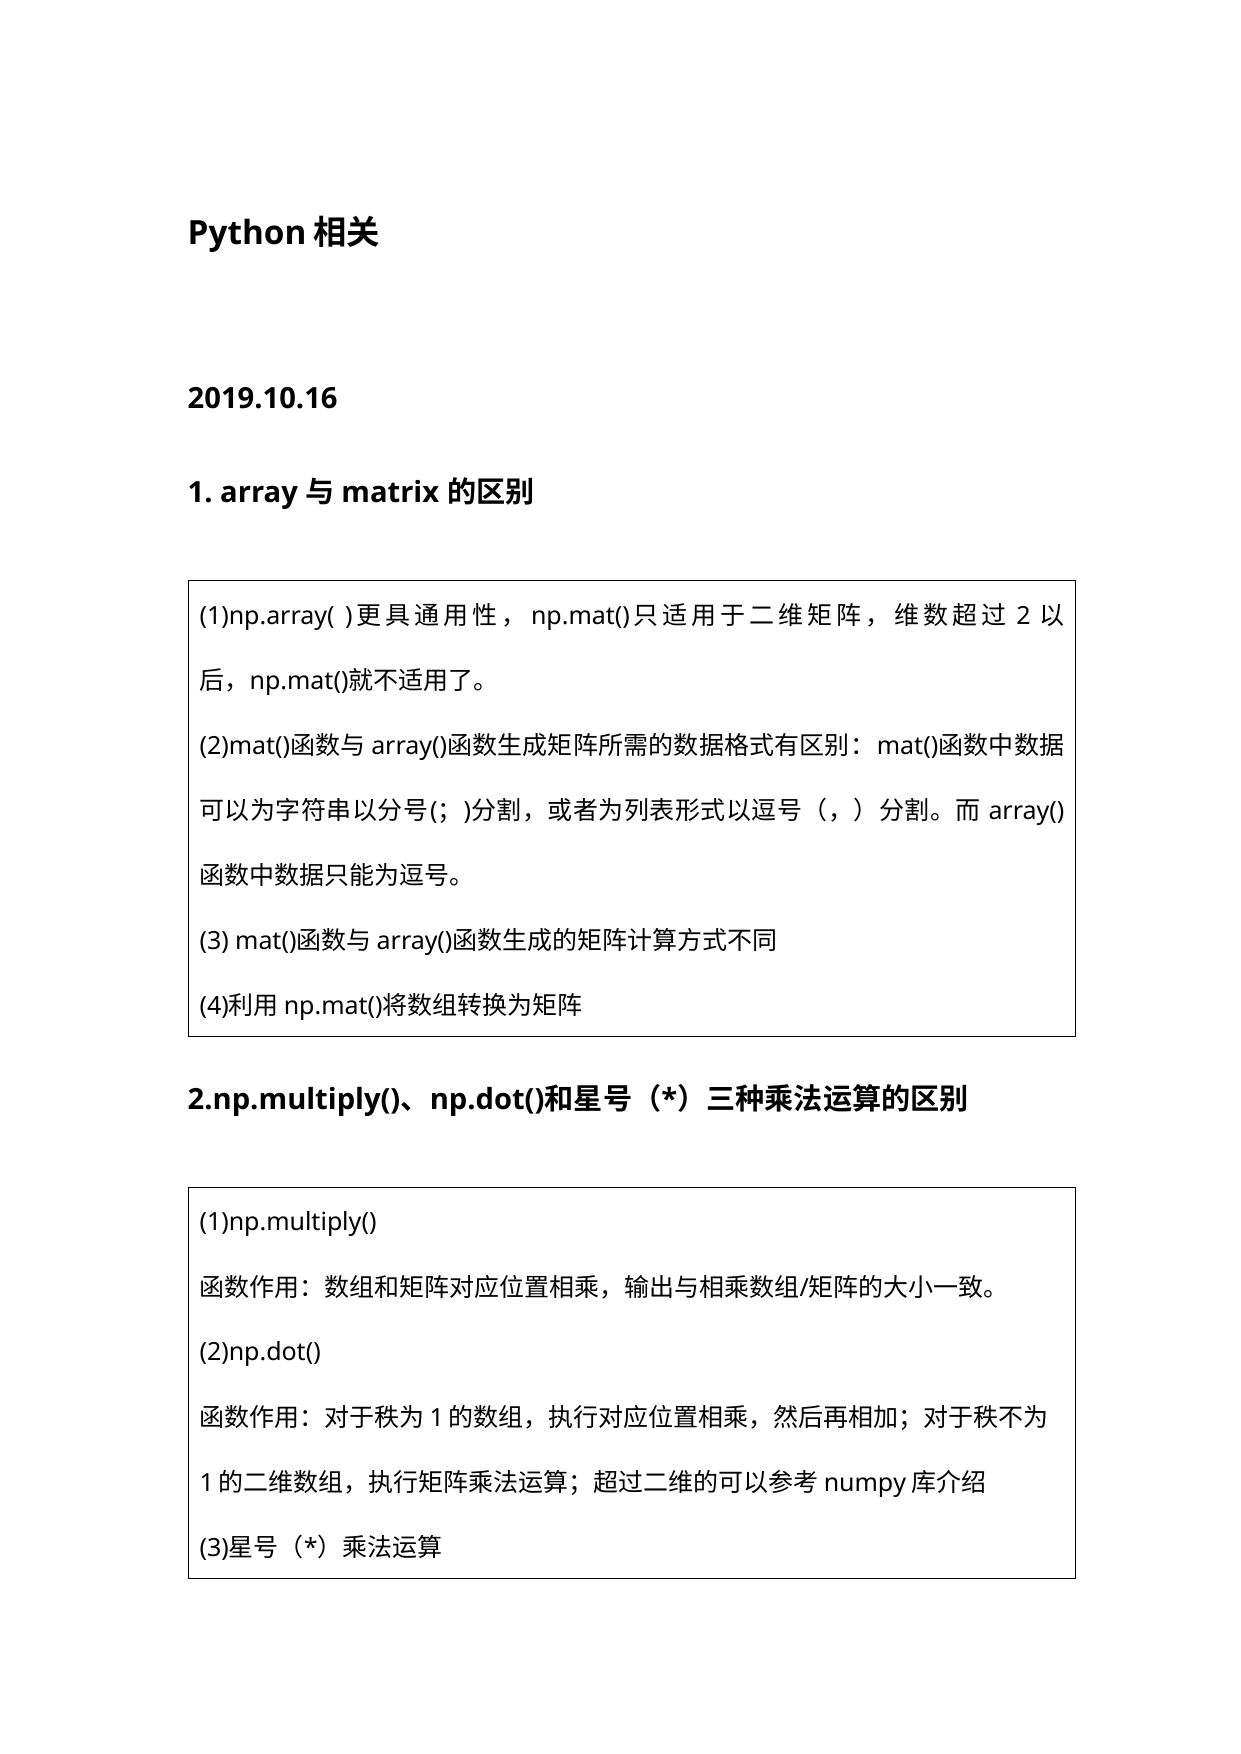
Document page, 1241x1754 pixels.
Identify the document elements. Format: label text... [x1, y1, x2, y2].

subtitle 1. array 与 matrix 的区别 [187, 457, 1042, 522]
subtitle 2019.10.16 [187, 365, 1053, 430]
subtitle 2.np.multiply()、np.dot()和星号（*）三种乘法运算的区别 [187, 1064, 1042, 1129]
subtitle Python相关 [187, 197, 1053, 262]
table_header (1)np.array( )更具通用性，np.mat()只适用于二维矩阵，维数超过2以后，np.mat()就不适用了。 (2)mat()函数与array()函数生成矩阵所需的数据格式有区别：mat()函数中数据可以为字符串以分号(；)分割，或者为列表形式以逗号（，）分割。而array()函数中数据只能为逗号。 (3) mat()函数与array()函数生成的矩阵计算方式不同 (4)利用np.mat()将数组转换为矩阵 [189, 581, 1075, 1036]
